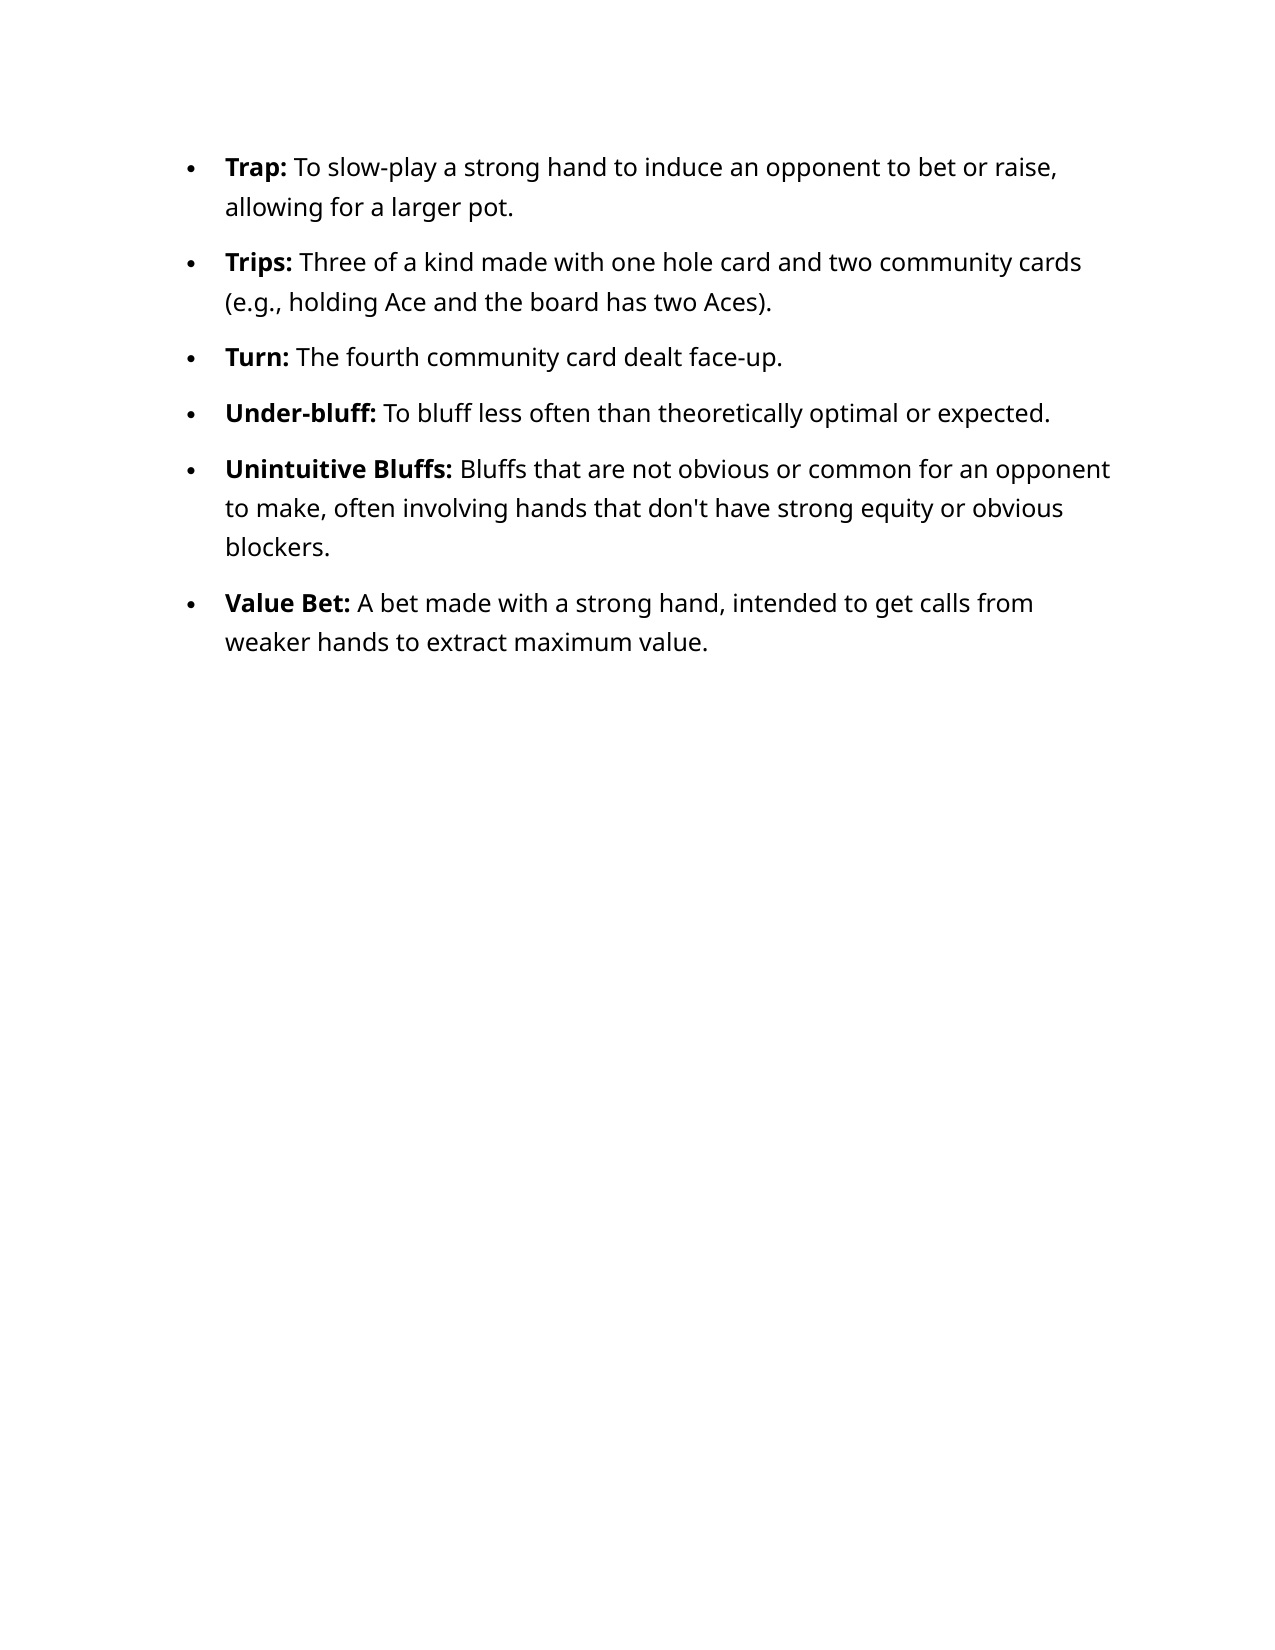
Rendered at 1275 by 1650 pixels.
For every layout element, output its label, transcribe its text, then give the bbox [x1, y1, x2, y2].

list Value Bet: A bet made with a strong hand, intended to get calls from weaker hands to extract maximum value. [187, 586, 1125, 659]
list Trips: Three of a kind made with one hole card and two community cards (e.g., holding Ace and the board has two Aces). [187, 245, 1125, 318]
list Turn: The fourth community card dealt face-up. [187, 340, 1125, 374]
list Trap: To slow-play a strong hand to induce an opponent to bet or raise, allowing for a larger pot. [187, 150, 1125, 223]
list Under-bluff: To bluff less often than theoretically optimal or expected. [187, 396, 1125, 430]
list Unintuitive Bluffs: Bluffs that are not obvious or common for an opponent to make, often involving hands that don't have strong equity or obvious blockers. [187, 452, 1125, 564]
